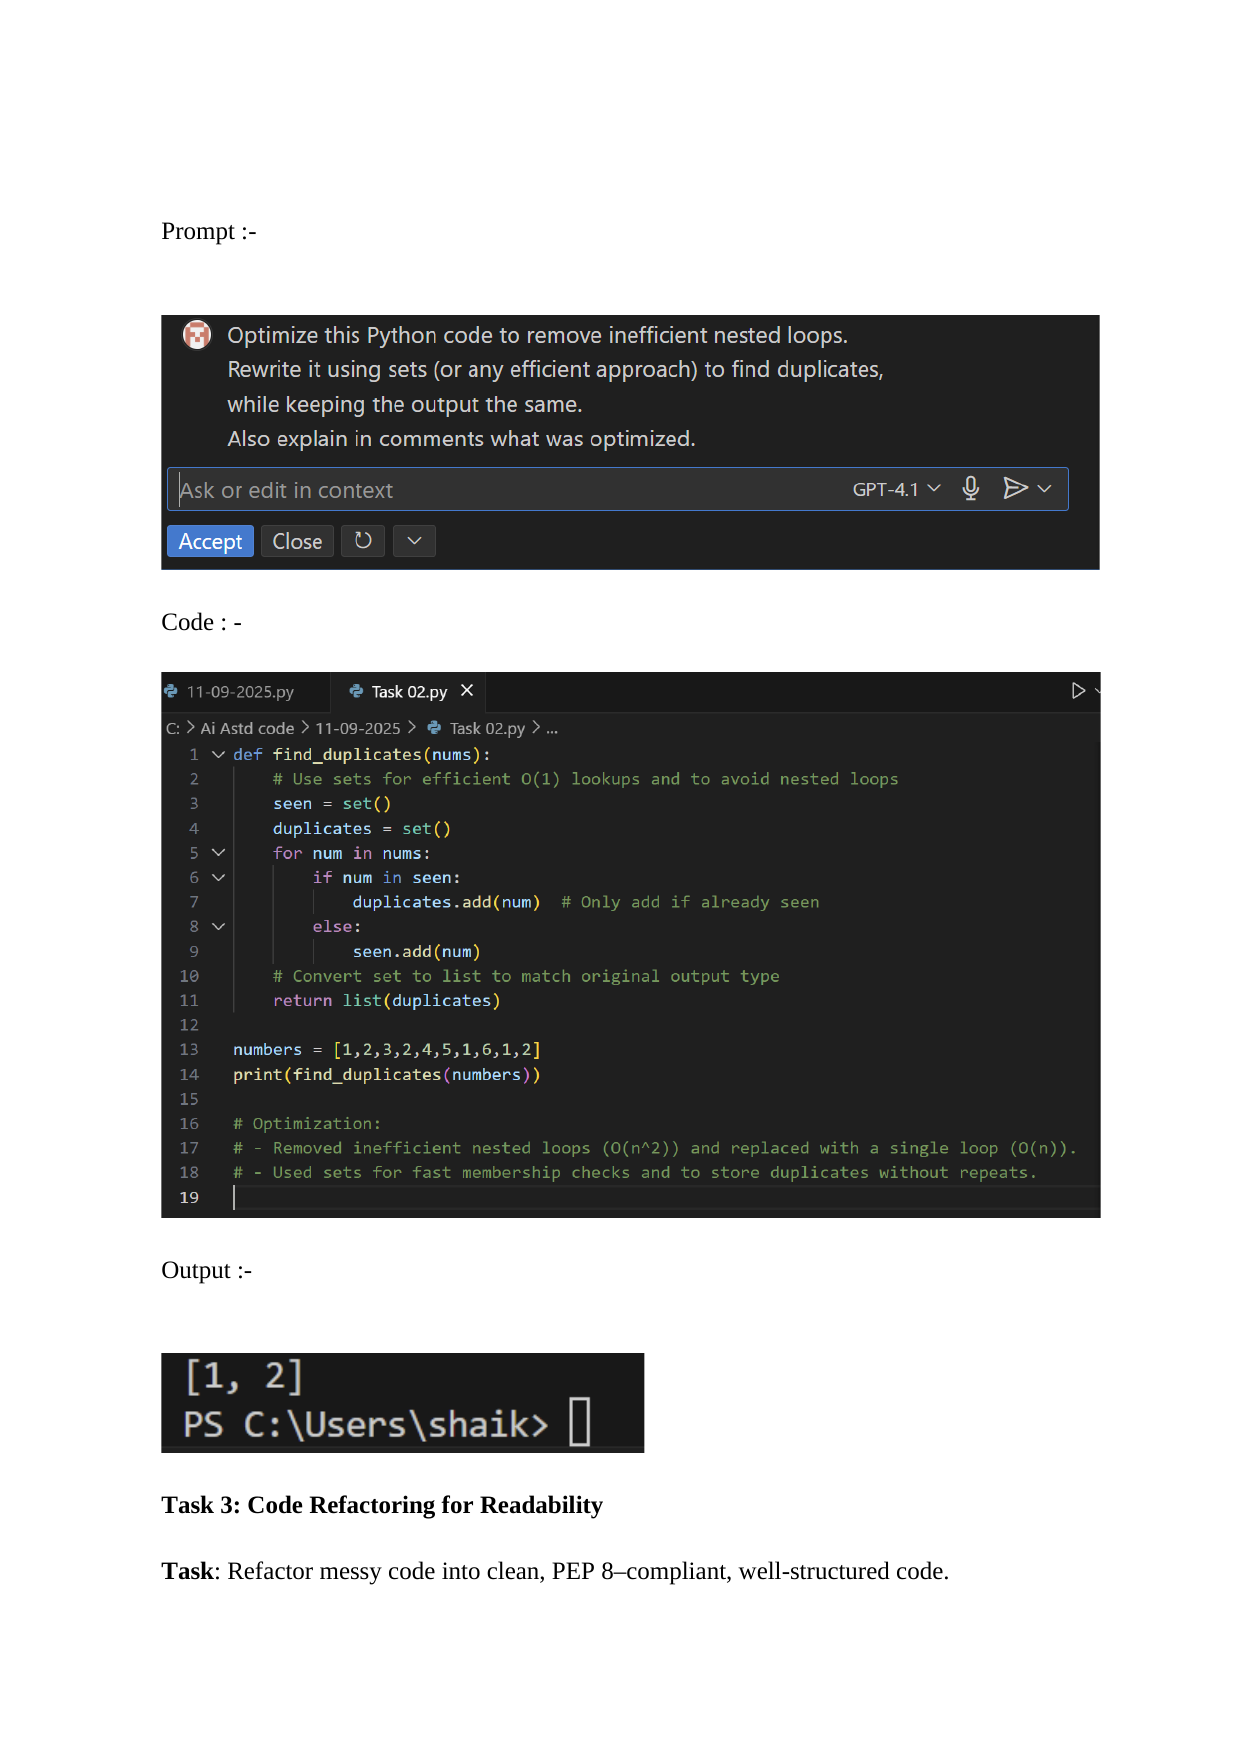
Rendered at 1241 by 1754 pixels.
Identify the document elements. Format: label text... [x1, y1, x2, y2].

picture [161, 1353, 645, 1453]
picture [161, 315, 1100, 570]
picture [161, 672, 1101, 1218]
text Code : - [161, 607, 1090, 635]
text Task 3: Code Refactoring for Readability [161, 1490, 1090, 1519]
text Output :- [161, 1255, 1090, 1283]
text Prompt :- [161, 216, 1090, 245]
text Task: Refactor messy code into clean, PEP 8–compliant, well-structured code. [161, 1556, 1090, 1585]
